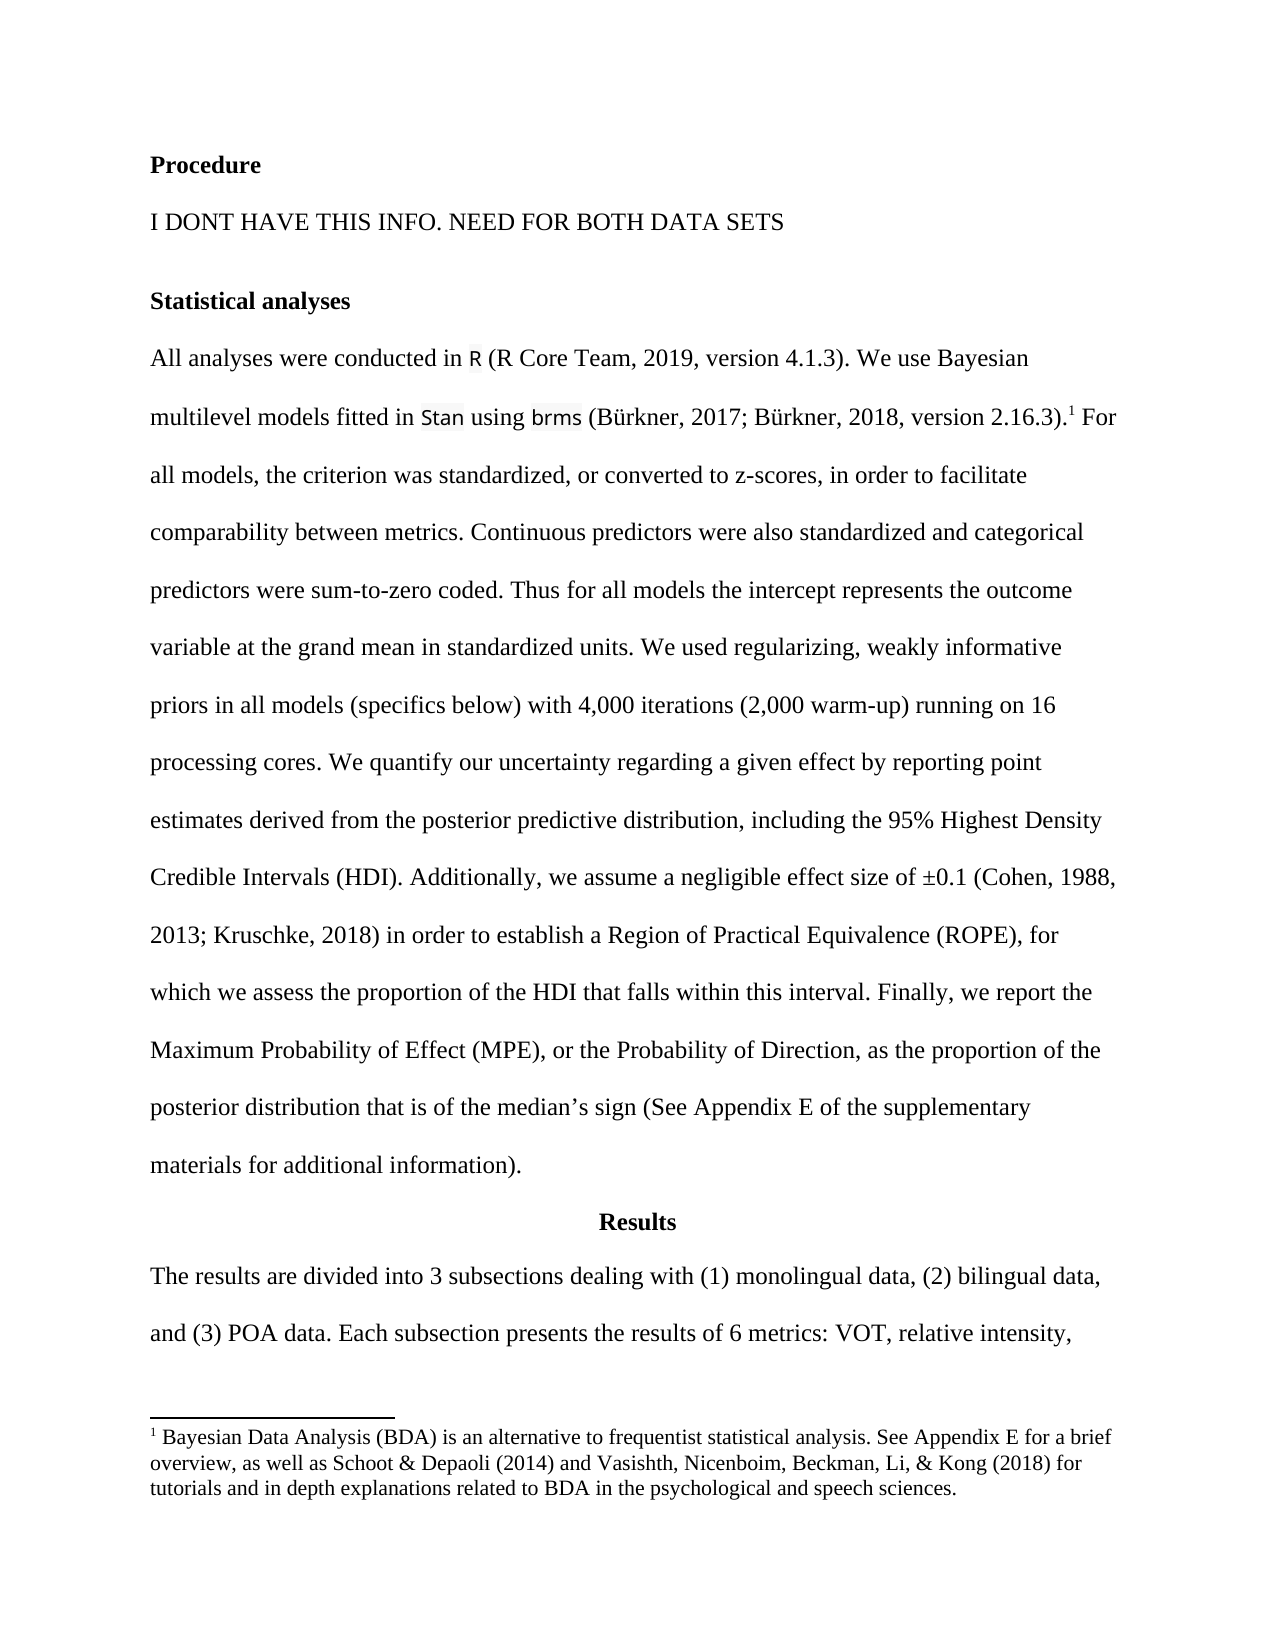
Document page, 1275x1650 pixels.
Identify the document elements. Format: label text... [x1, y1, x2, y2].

subtitle Results [150, 1207, 1125, 1236]
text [150, 1261, 1125, 1347]
subtitle Procedure [150, 150, 1125, 179]
text I DONT HAVE THIS INFO. NEED FOR BOTH DATA SETS [150, 207, 1125, 236]
text All analyses were conducted in R (R Core Team, 2019, version 4.1.3). We use Bayesian multilevel models fitted in Stan using brms (Bürkner, 2017; Bürkner, 2018, version 2.16.3). For all models, the criterion was standardized, or converted to z-scores, in order to facilitate comparability between metrics. Continuous predictors were also standardized and categorical predictors were sum-to-zero coded. Thus for all models the intercept represents the outcome variable at the grand mean in standardized units. We used regularizing, weakly informative priors in all models (specifics below) with 4,000 iterations (2,000 warm-up) running on 16 processing cores. We quantify our uncertainty regarding a given effect by reporting point estimates derived from the posterior predictive distribution, including the 95% Highest Density Credible Intervals (HDI). Additionally, we assume a negligible effect size of ±0.1 (Cohen, 1988, 2013; Kruschke, 2018) in order to establish a Region of Practical Equivalence (ROPE), for which we assess the proportion of the HDI that falls within this interval. Finally, we report the Maximum Probability of Effect (MPE), or the Probability of Direction, as the proportion of the posterior distribution that is of the median’s sign (See Appendix E of the supplementary materials for additional information). [150, 343, 1125, 1178]
subtitle Statistical analyses [150, 286, 1125, 314]
